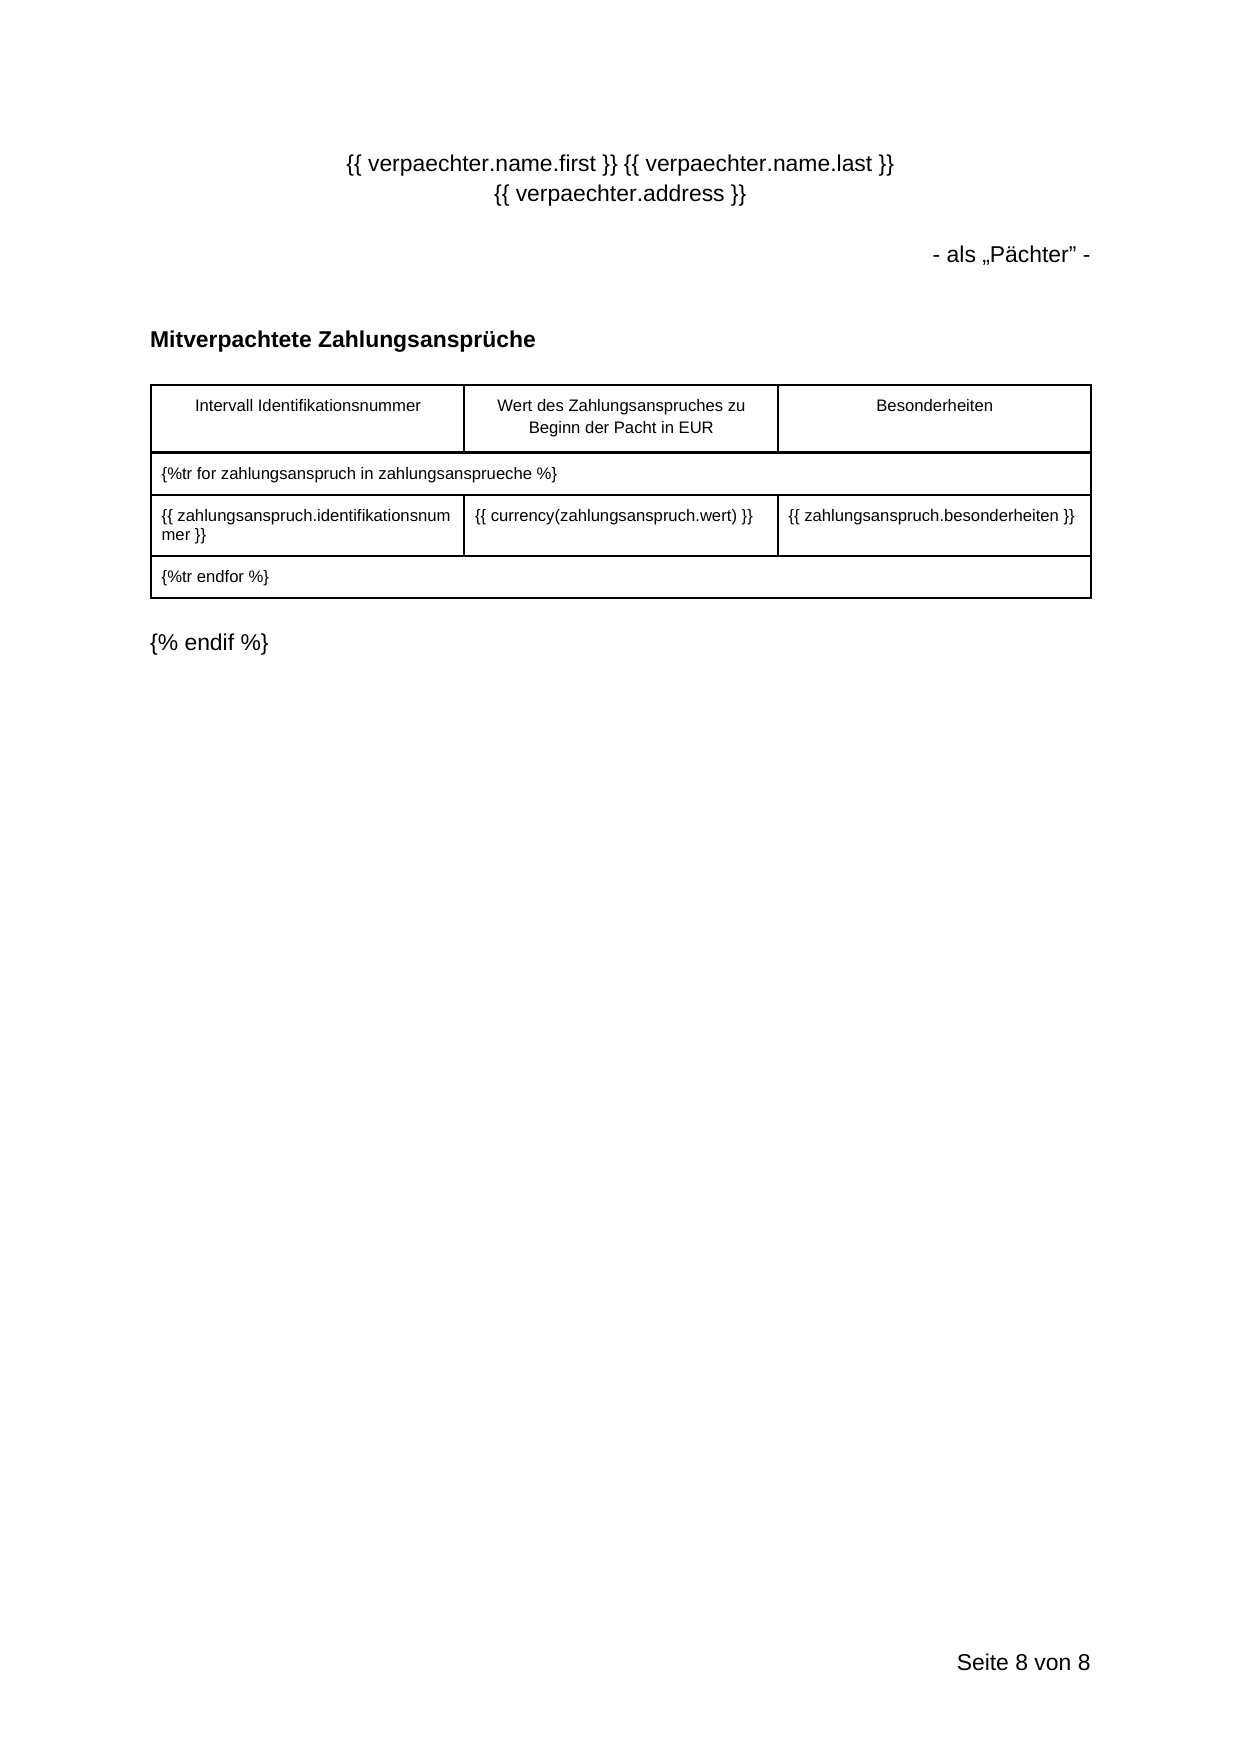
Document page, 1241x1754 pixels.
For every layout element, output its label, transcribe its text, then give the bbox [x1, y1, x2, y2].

table_header Wert des Zahlungsanspruches zu Beginn der Pacht in EUR [465, 386, 777, 451]
table_cell {%tr for zahlungsanspruch in zahlungsansprueche %} [152, 454, 1090, 493]
text - als „Pächter” - [150, 241, 1090, 267]
table_cell {{ zahlungsanspruch.identifikationsnummer }} [152, 496, 463, 555]
table_header Intervall Identifikationsnummer [152, 386, 463, 451]
table_cell {{ zahlungsanspruch.besonderheiten }} [779, 496, 1090, 555]
text {{ verpaechter.address }} [150, 180, 1090, 207]
text Mitverpachtete Zahlungsansprüche [150, 326, 1090, 352]
table_cell {%tr endfor %} [152, 557, 1090, 597]
text {% endif %} [150, 629, 1090, 655]
table_cell {{ currency(zahlungsanspruch.wert) }} [465, 496, 777, 555]
text {{ verpaechter.name.first }} {{ verpaechter.name.last }} [150, 150, 1090, 176]
table_header Besonderheiten [779, 386, 1090, 451]
